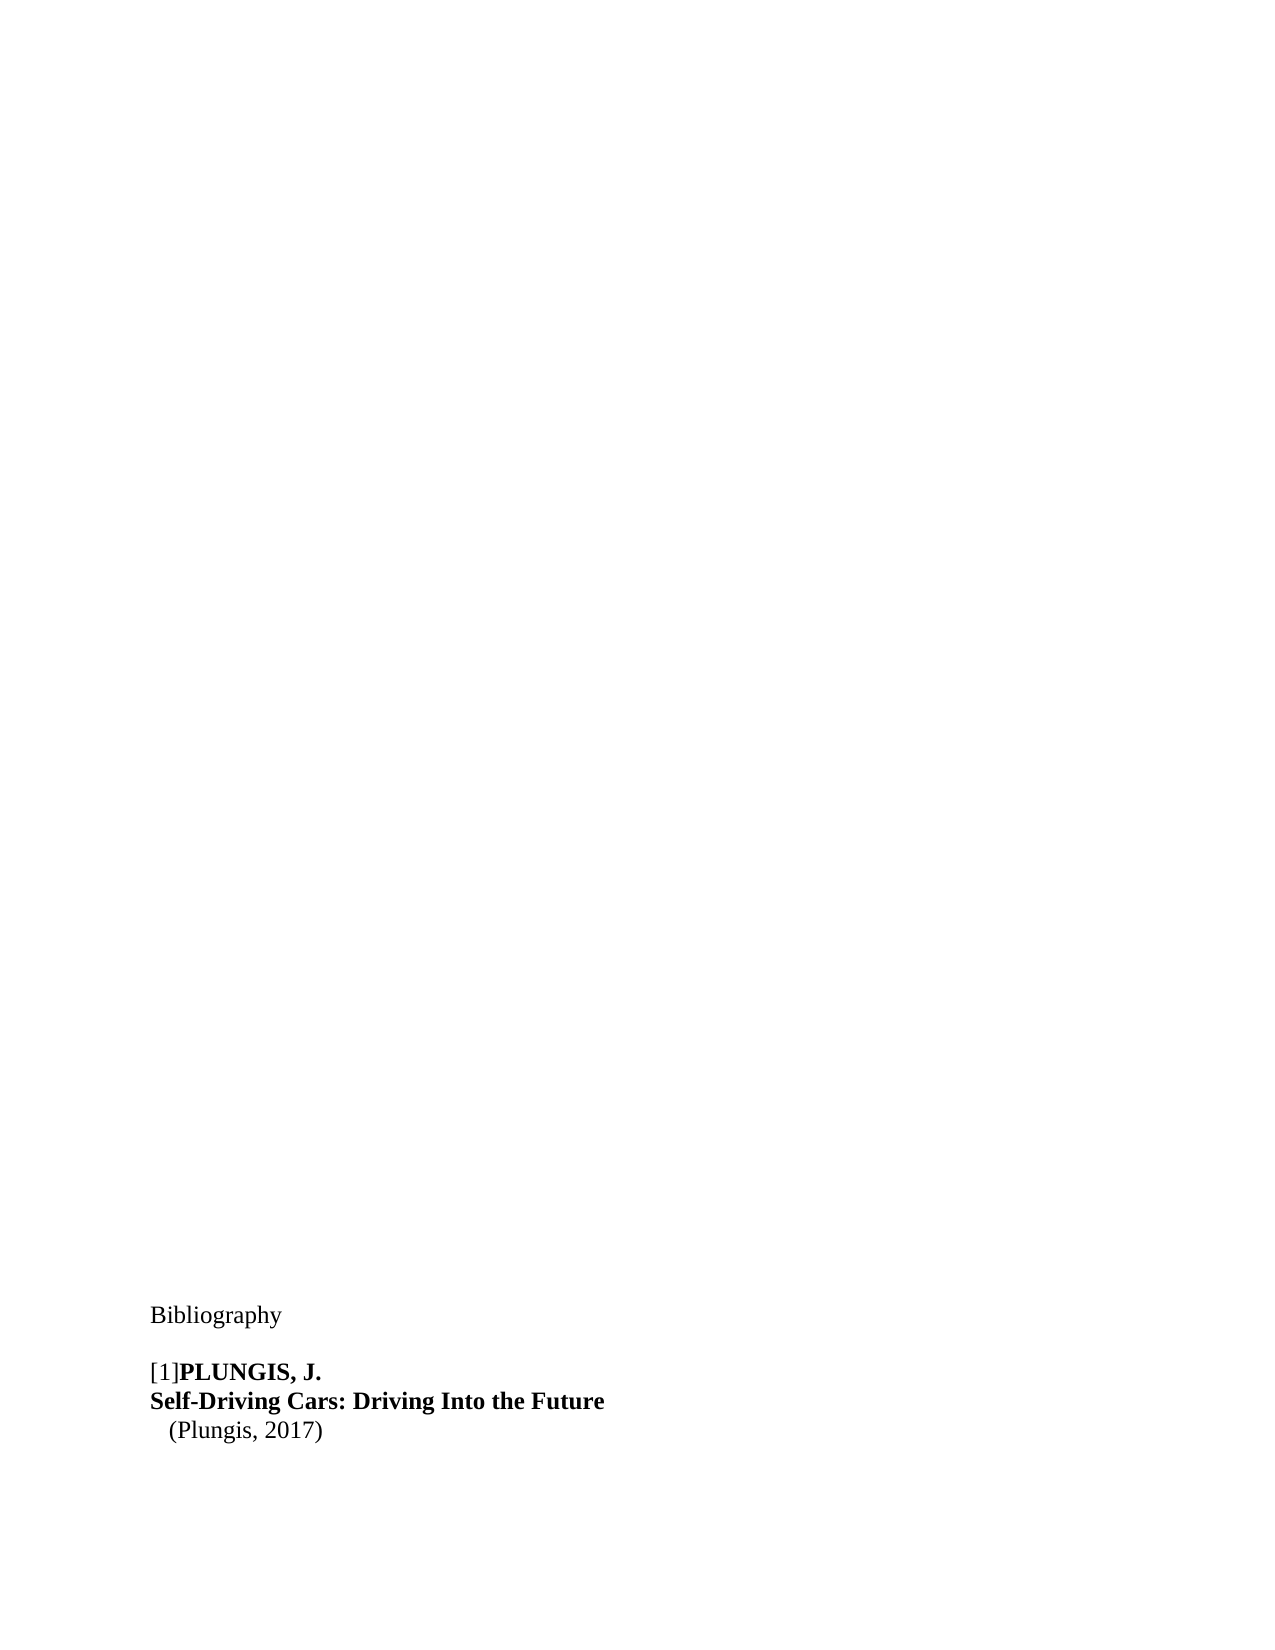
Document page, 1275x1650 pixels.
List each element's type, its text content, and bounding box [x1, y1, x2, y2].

subtitle Self-Driving Cars: Driving Into the Future [150, 1386, 1125, 1415]
text [1]PLUNGIS, J. [150, 1357, 1125, 1386]
text (Plungis, 2017) [162, 1415, 1125, 1444]
text Bibliography [150, 1300, 1125, 1329]
